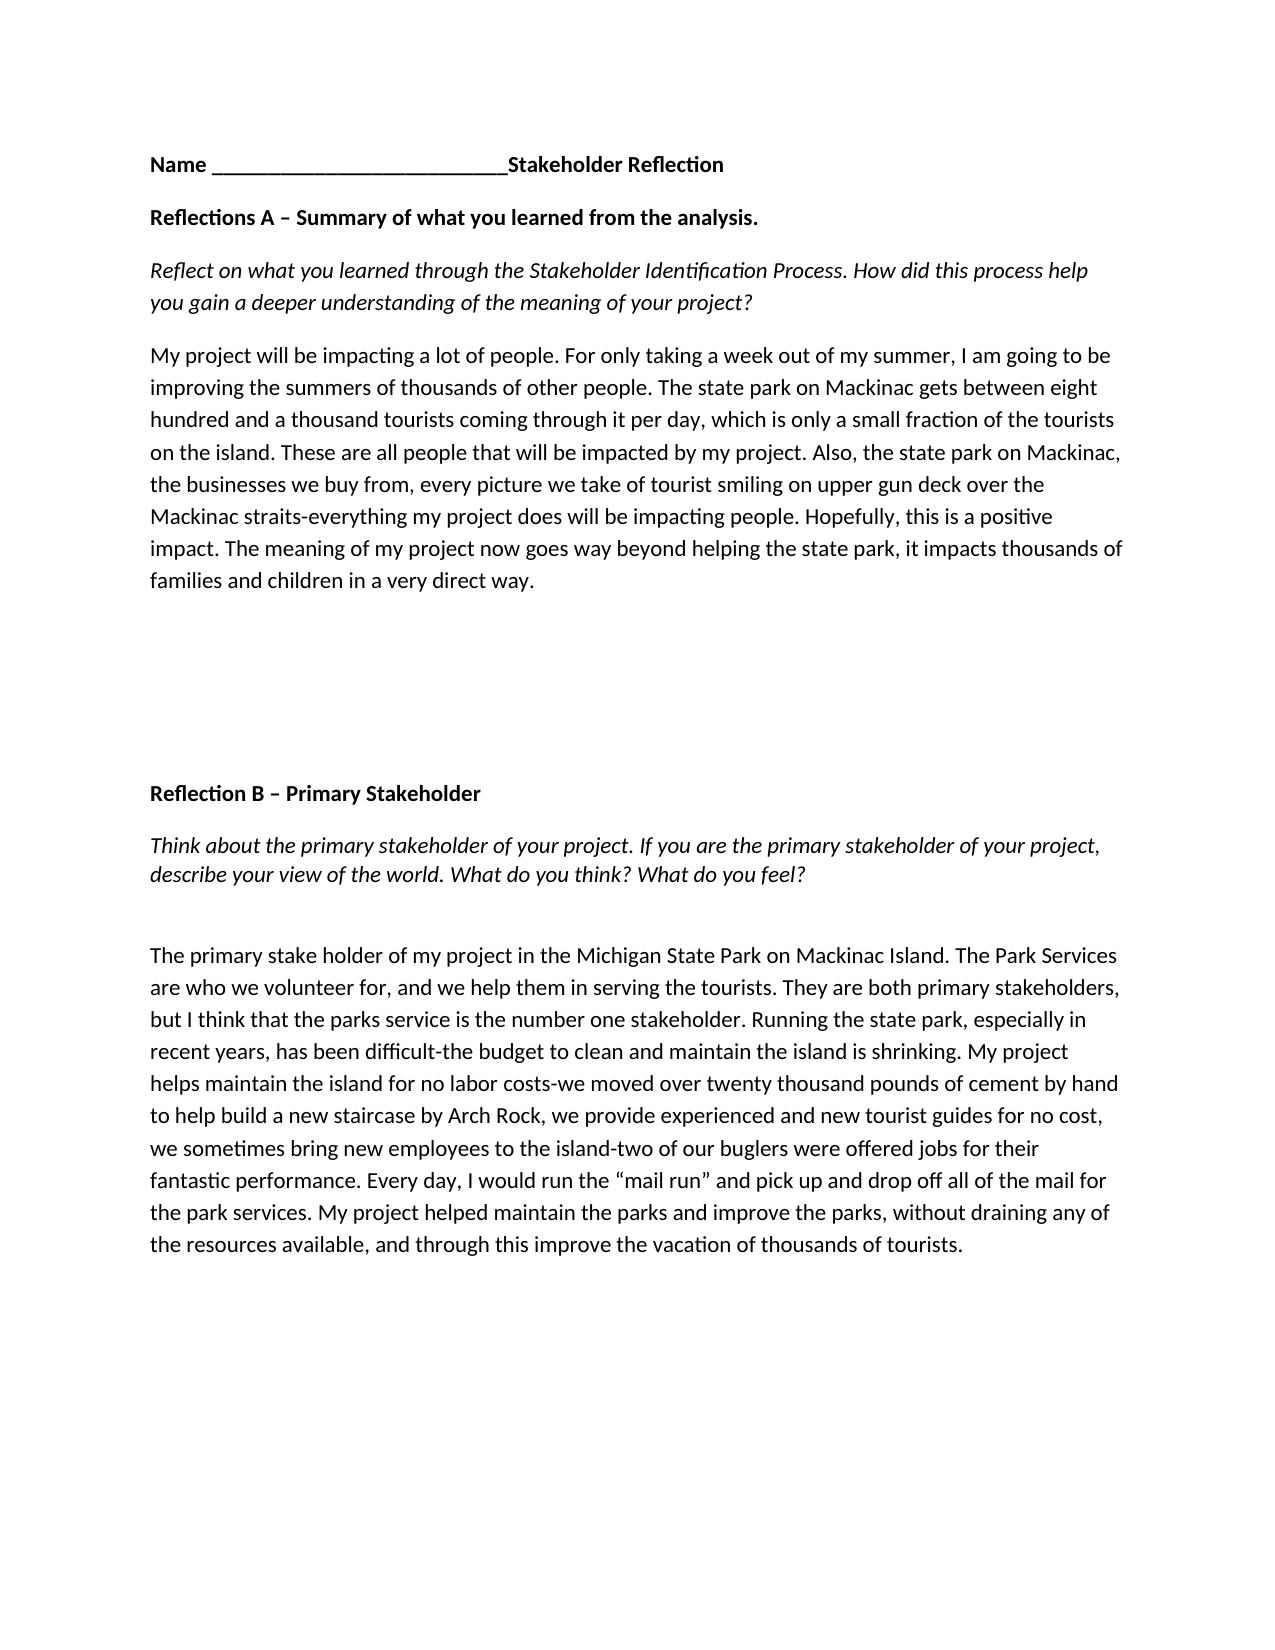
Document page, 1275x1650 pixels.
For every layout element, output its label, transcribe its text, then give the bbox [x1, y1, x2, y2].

text Reflection B – Primary Stakeholder [150, 779, 1125, 807]
text Reflections A – Summary of what you learned from the analysis. [150, 203, 1125, 231]
text My project will be impacting a lot of people. For only taking a week out of my summer, I am going to be improving the summers of thousands of other people. The state park on Mackinac gets between eight hundred and a thousand tourists coming through it per day, which is only a small fraction of the tourists on the island. These are all people that will be impacted by my project. Also, the state park on Mackinac, the businesses we buy from, every picture we take of tourist smiling on upper gun deck over the Mackinac straits-everything my project does will be impacting people. Hopefully, this is a positive impact. The meaning of my project now goes way beyond helping the state park, it impacts thousands of families and children in a very direct way. [150, 341, 1125, 594]
text Reflect on what you learned through the Stakeholder Identification Process. How did this process help you gain a deeper understanding of the meaning of your project? [150, 256, 1125, 316]
text The primary stake holder of my project in the Michigan State Park on Mackinac Island. The Park Services are who we volunteer for, and we help them in serving the tourists. They are both primary stakeholders, but I think that the parks service is the number one stakeholder. Running the state park, especially in recent years, has been difficult-the budget to clean and maintain the island is shrinking. My project helps maintain the island for no labor costs-we moved over twenty thousand pounds of cement by hand to help build a new staircase by Arch Rock, we provide experienced and new tourist guides for no cost, we sometimes bring new employees to the island-two of our buglers were offered jobs for their fantastic performance. Every day, I would run the “mail run” and pick up and drop off all of the mail for the park services. My project helped maintain the parks and improve the parks, without draining any of the resources available, and through this improve the vacation of thousands of tourists. [150, 941, 1125, 1258]
text Think about the primary stakeholder of your project. If you are the primary stakeholder of your project, describe your view of the world. What do you think? What do you feel? [150, 832, 1125, 888]
text Name __________________________Stakeholder Reflection [150, 150, 1125, 178]
